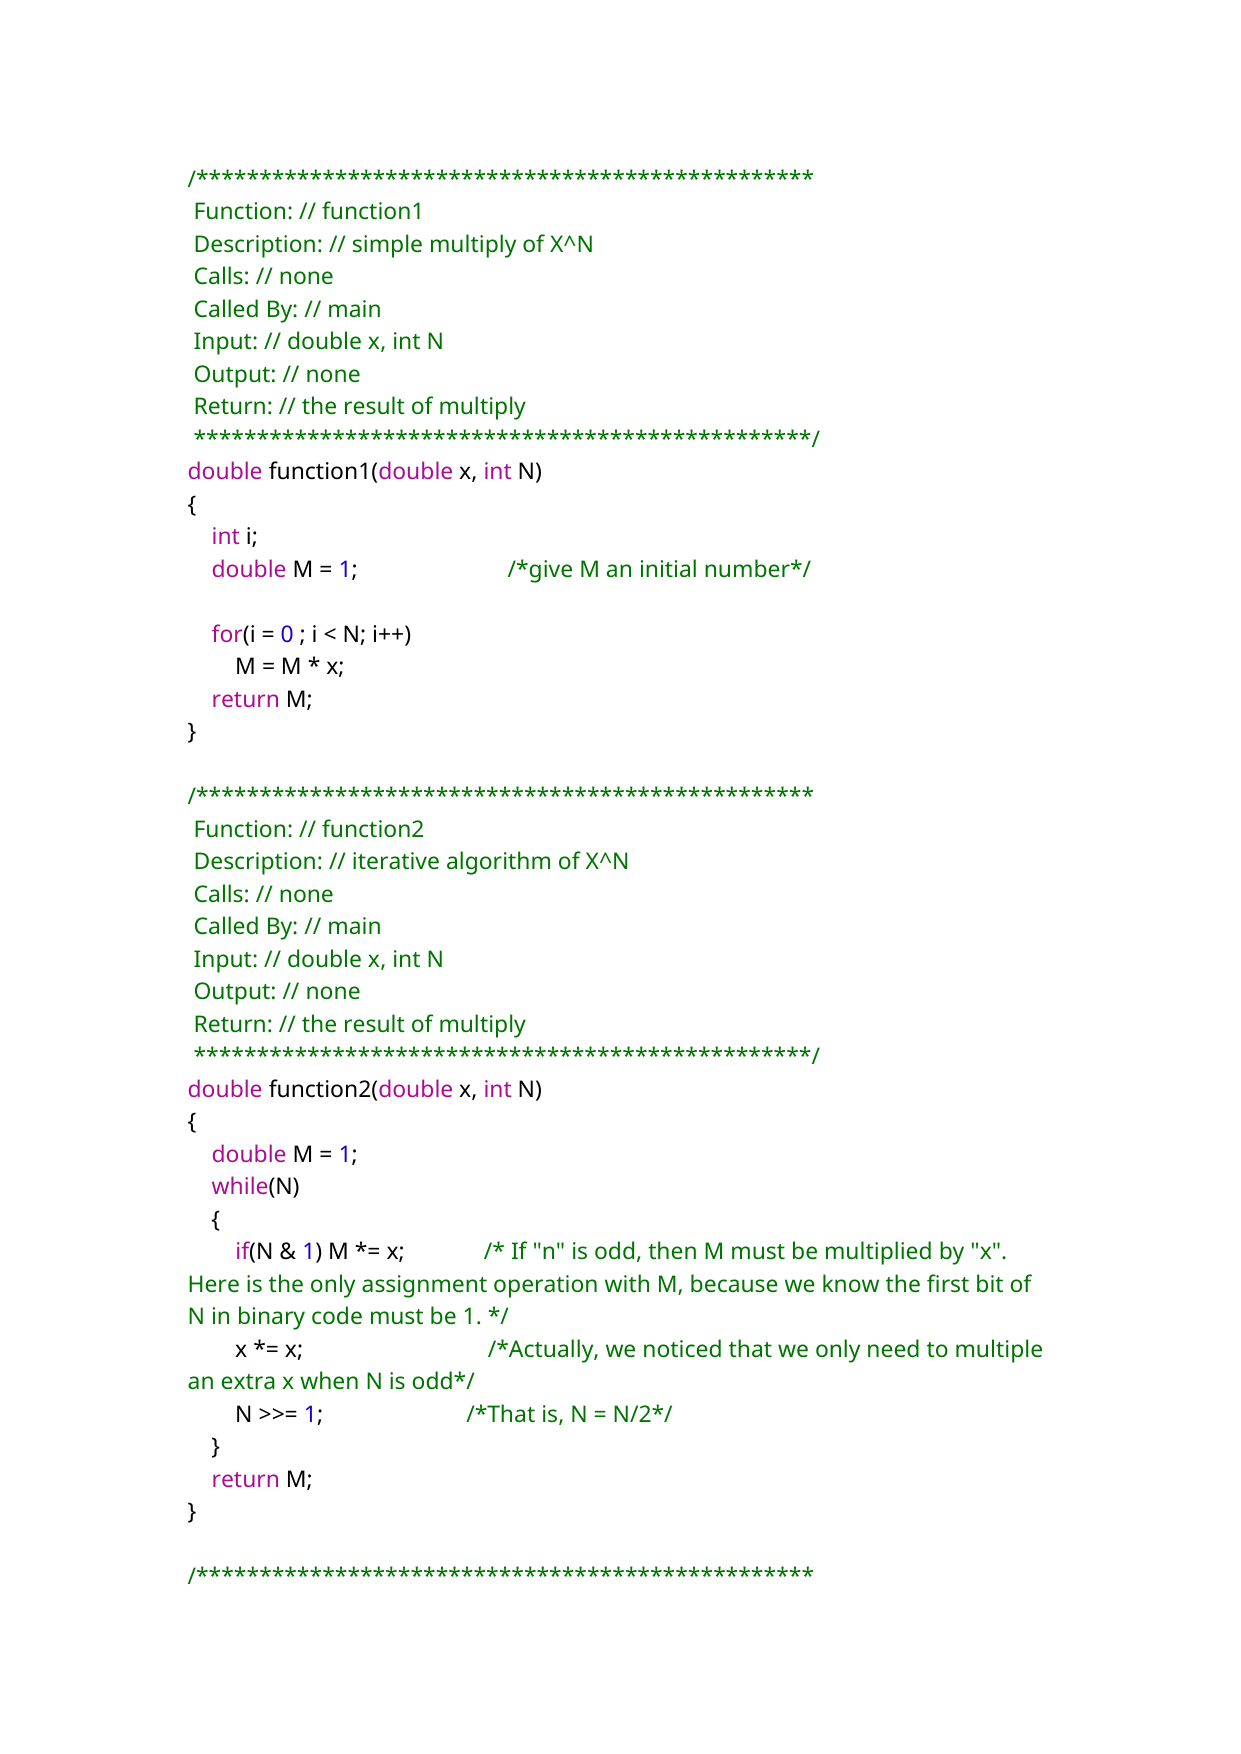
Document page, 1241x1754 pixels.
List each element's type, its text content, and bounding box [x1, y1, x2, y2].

text x *= x; /*Actually, we noticed that we only need to multiple an extra x when N is odd*/ [187, 1332, 1053, 1397]
text Called By: // main [187, 292, 1053, 324]
text Calls: // none [187, 877, 1053, 909]
text Called By: // main [187, 909, 1053, 942]
text Return: // the result of multiply [187, 1007, 1053, 1039]
text Input: // double x, int N [187, 324, 1053, 357]
text Input: // double x, int N [187, 942, 1053, 974]
text { [187, 487, 1053, 519]
text double M = 1; /*give M an initial number*/ [187, 552, 1053, 584]
text Function: // function2 [187, 812, 1053, 844]
text } [187, 714, 1053, 747]
text M = M * x; [187, 649, 1053, 682]
text Description: // simple multiply of X^N [187, 227, 1053, 259]
text return M; [187, 1462, 1053, 1494]
text int i; [187, 519, 1053, 552]
text { [187, 1104, 1053, 1137]
text /************************************************* [187, 779, 1053, 812]
text Description: // iterative algorithm of X^N [187, 844, 1053, 877]
text N >>= 1; /*That is, N = N/2*/ [187, 1397, 1053, 1429]
text while(N) [187, 1169, 1053, 1202]
text Function: // function1 [187, 194, 1053, 227]
text return M; [187, 682, 1053, 714]
text if(N & 1) M *= x; /* If "n" is odd, then M must be multiplied by "x". Here is the only assignment operation with M, because we know the first bit of N in binary code must be 1. */ [187, 1234, 1053, 1332]
text for(i = 0 ; i < N; i++) [187, 617, 1053, 649]
text double M = 1; [187, 1137, 1053, 1169]
text } [187, 1429, 1053, 1462]
text /************************************************* [187, 162, 1053, 194]
text Return: // the result of multiply [187, 389, 1053, 422]
text Output: // none [187, 974, 1053, 1007]
text Output: // none [187, 357, 1053, 389]
text double function2(double x, int N) [187, 1072, 1053, 1104]
text /************************************************* [187, 1559, 1053, 1592]
text } [187, 1494, 1053, 1527]
text double function1(double x, int N) [187, 454, 1053, 487]
text { [187, 1202, 1053, 1234]
text *************************************************/ [187, 1039, 1053, 1072]
text *************************************************/ [187, 422, 1053, 454]
text Calls: // none [187, 259, 1053, 292]
